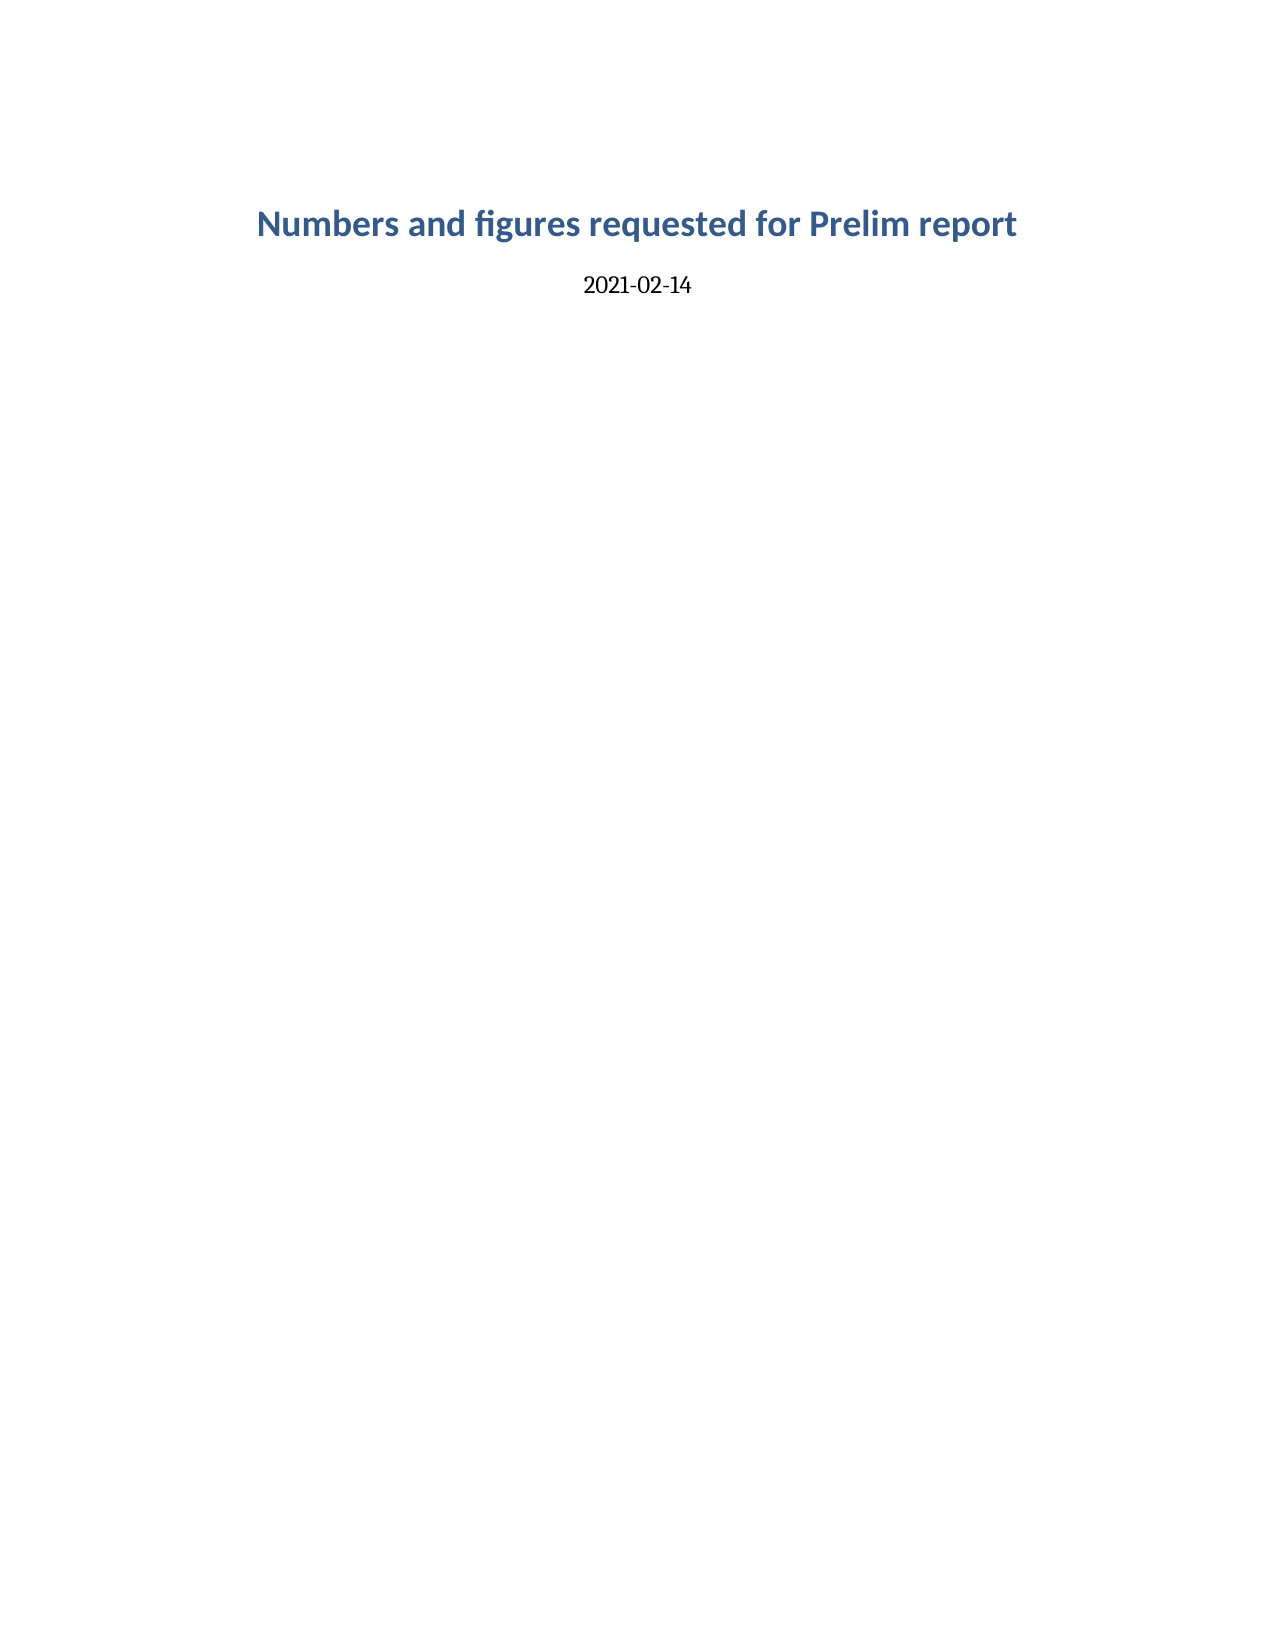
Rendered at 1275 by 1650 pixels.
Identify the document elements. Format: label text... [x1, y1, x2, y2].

title Numbers and figures requested for Prelim report [150, 200, 1125, 246]
text 2021-02-14 [150, 271, 1125, 299]
